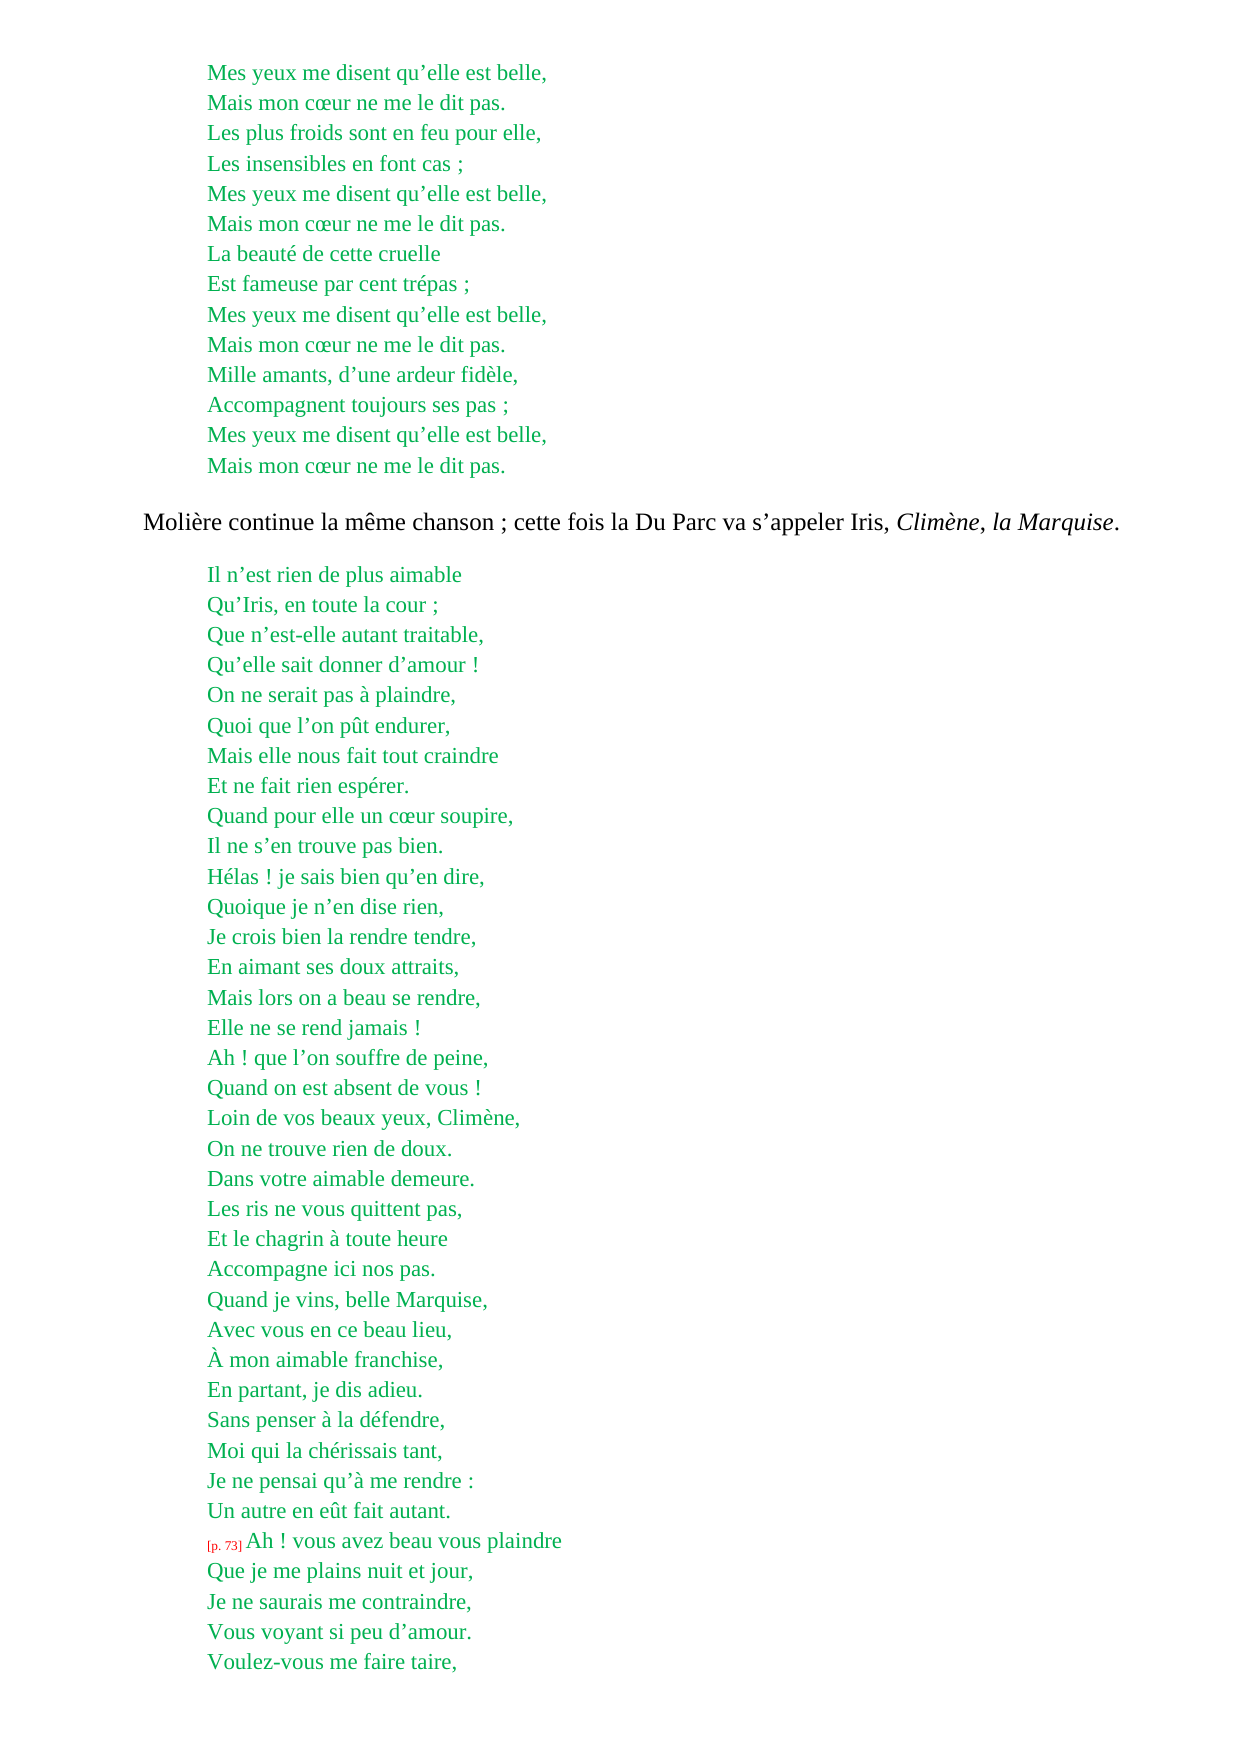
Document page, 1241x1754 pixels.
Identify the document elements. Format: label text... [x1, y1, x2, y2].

text Quand pour elle un cœur soupire, [207, 802, 1181, 829]
text Je ne saurais me contraindre, [207, 1588, 1181, 1614]
text À mon aimable franchise, [207, 1346, 1181, 1372]
text Que n’est-elle autant traitable, [207, 621, 1181, 647]
text Accompagnent toujours ses pas ; [207, 391, 1181, 418]
text Que je me plains nuit et jour, [207, 1558, 1181, 1584]
text Voulez-vous me faire taire, [207, 1648, 1181, 1674]
text Qu’Iris, en toute la cour ; [207, 591, 1181, 617]
text Mais mon cœur ne me le dit pas. [207, 89, 1181, 116]
text Un autre en eût fait autant. [207, 1497, 1181, 1523]
text Mes yeux me disent qu’elle est belle, [207, 180, 1181, 206]
text Mes yeux me disent qu’elle est belle, [207, 301, 1181, 327]
text En partant, je dis adieu. [207, 1376, 1181, 1403]
text Qu’elle sait donner d’amour ! [207, 651, 1181, 678]
text Ah ! que l’on souffre de peine, [207, 1044, 1181, 1070]
text Elle ne se rend jamais ! [207, 1014, 1181, 1040]
text La beauté de cette cruelle [207, 240, 1181, 267]
text Les plus froids sont en feu pour elle, [207, 119, 1181, 146]
text Les ris ne vous quittent pas, [207, 1195, 1181, 1221]
text Accompagne ici nos pas. [207, 1256, 1181, 1282]
text Je ne pensai qu’à me rendre : [207, 1467, 1181, 1493]
text Les insensibles en font cas ; [207, 150, 1181, 176]
text Moi qui la chérissais tant, [207, 1437, 1181, 1463]
text Mais mon cœur ne me le dit pas. [207, 452, 1181, 478]
text Vous voyant si peu d’amour. [207, 1618, 1181, 1644]
text Mes yeux me disent qu’elle est belle, [207, 59, 1181, 85]
text Il n’est rien de plus aimable [207, 561, 1181, 587]
text Et le chagrin à toute heure [207, 1225, 1181, 1252]
text Est fameuse par cent trépas ; [207, 271, 1181, 297]
text Dans votre aimable demeure. [207, 1165, 1181, 1191]
text Mille amants, d’une ardeur fidèle, [207, 361, 1181, 387]
text Quoique je n’en dise rien, [207, 893, 1181, 919]
text Il ne s’en trouve pas bien. [207, 833, 1181, 859]
text Mais elle nous fait tout craindre [207, 742, 1181, 768]
text Sans penser à la défendre, [207, 1407, 1181, 1433]
text Mais mon cœur ne me le dit pas. [207, 331, 1181, 357]
text Et ne fait rien espérer. [207, 772, 1181, 798]
text Mais mon cœur ne me le dit pas. [207, 210, 1181, 236]
text Mais lors on a beau se rendre, [207, 984, 1181, 1010]
text Quoi que l’on pût endurer, [207, 712, 1181, 738]
text Molière continue la même chanson ; cette fois la Du Parc va s’appeler Iris, Climène, la Marquise. [118, 507, 1181, 536]
text Avec vous en ce beau lieu, [207, 1316, 1181, 1342]
text Loin de vos beaux yeux, Climène, [207, 1104, 1181, 1131]
text On ne trouve rien de doux. [207, 1135, 1181, 1161]
text Je crois bien la rendre tendre, [207, 923, 1181, 949]
text En aimant ses doux attraits, [207, 953, 1181, 980]
text Hélas ! je sais bien qu’en dire, [207, 863, 1181, 889]
text [p. 73] Ah ! vous avez beau vous plaindre [207, 1527, 1181, 1554]
text Quand on est absent de vous ! [207, 1074, 1181, 1101]
text Mes yeux me disent qu’elle est belle, [207, 422, 1181, 448]
text Quand je vins, belle Marquise, [207, 1286, 1181, 1312]
text On ne serait pas à plaindre, [207, 682, 1181, 708]
